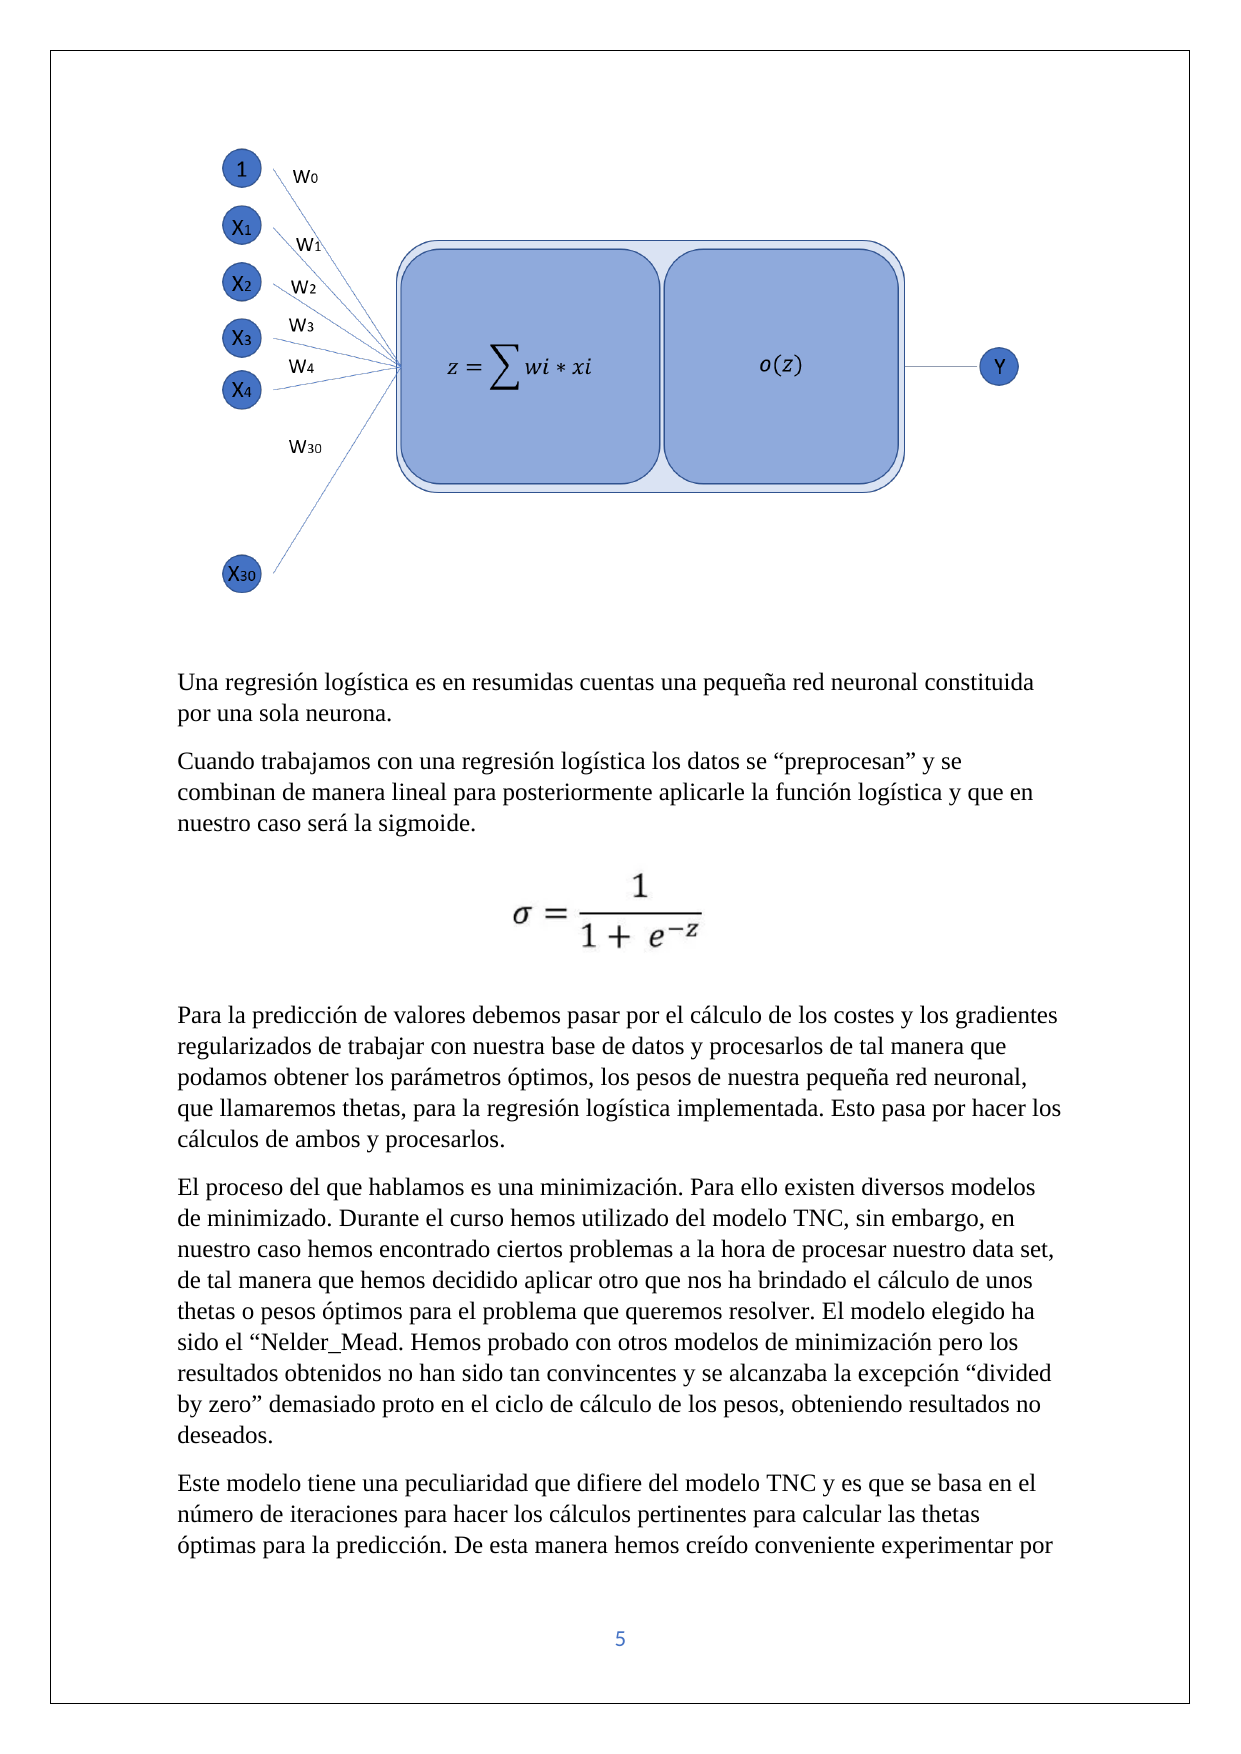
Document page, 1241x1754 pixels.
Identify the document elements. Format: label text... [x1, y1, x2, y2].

text Para la predicción de valores debemos pasar por el cálculo de los costes y los gradientes regularizados de trabajar con nuestra base de datos y procesarlos de tal manera que podamos obtener los parámetros óptimos, los pesos de nuestra pequeña red neuronal, que llamaremos thetas, para la regresión logística implementada. Esto pasa por hacer los cálculos de ambos y procesarlos. [177, 1000, 1063, 1153]
text Cuando trabajamos con una regresión logística los datos se “preprocesan” y se combinan de manera lineal para posteriormente aplicarle la función logística y que en nuestro caso será la sigmoide. [177, 746, 1063, 837]
text Una regresión logística es en resumidas cuentas una pequeña red neuronal constituida por una sola neurona. [177, 667, 1063, 727]
picture [210, 147, 1030, 601]
text El proceso del que hablamos es una minimización. Para ello existen diversos modelos de minimizado. Durante el curso hemos utilizado del modelo TNC, sin embargo, en nuestro caso hemos encontrado ciertos problemas a la hora de procesar nuestro data set, de tal manera que hemos decidido aplicar otro que nos ha brindado el cálculo de unos thetas o pesos óptimos para el problema que queremos resolver. El modelo elegido ha sido el “Nelder_Mead. Hemos probado con otros modelos de minimización pero los resultados obtenidos no han sido tan convincentes y se alcanzaba la excepción “divided by zero” demasiado proto en el ciclo de cálculo de los pesos, obteniendo resultados no deseados. [177, 1172, 1063, 1449]
picture [495, 856, 745, 981]
